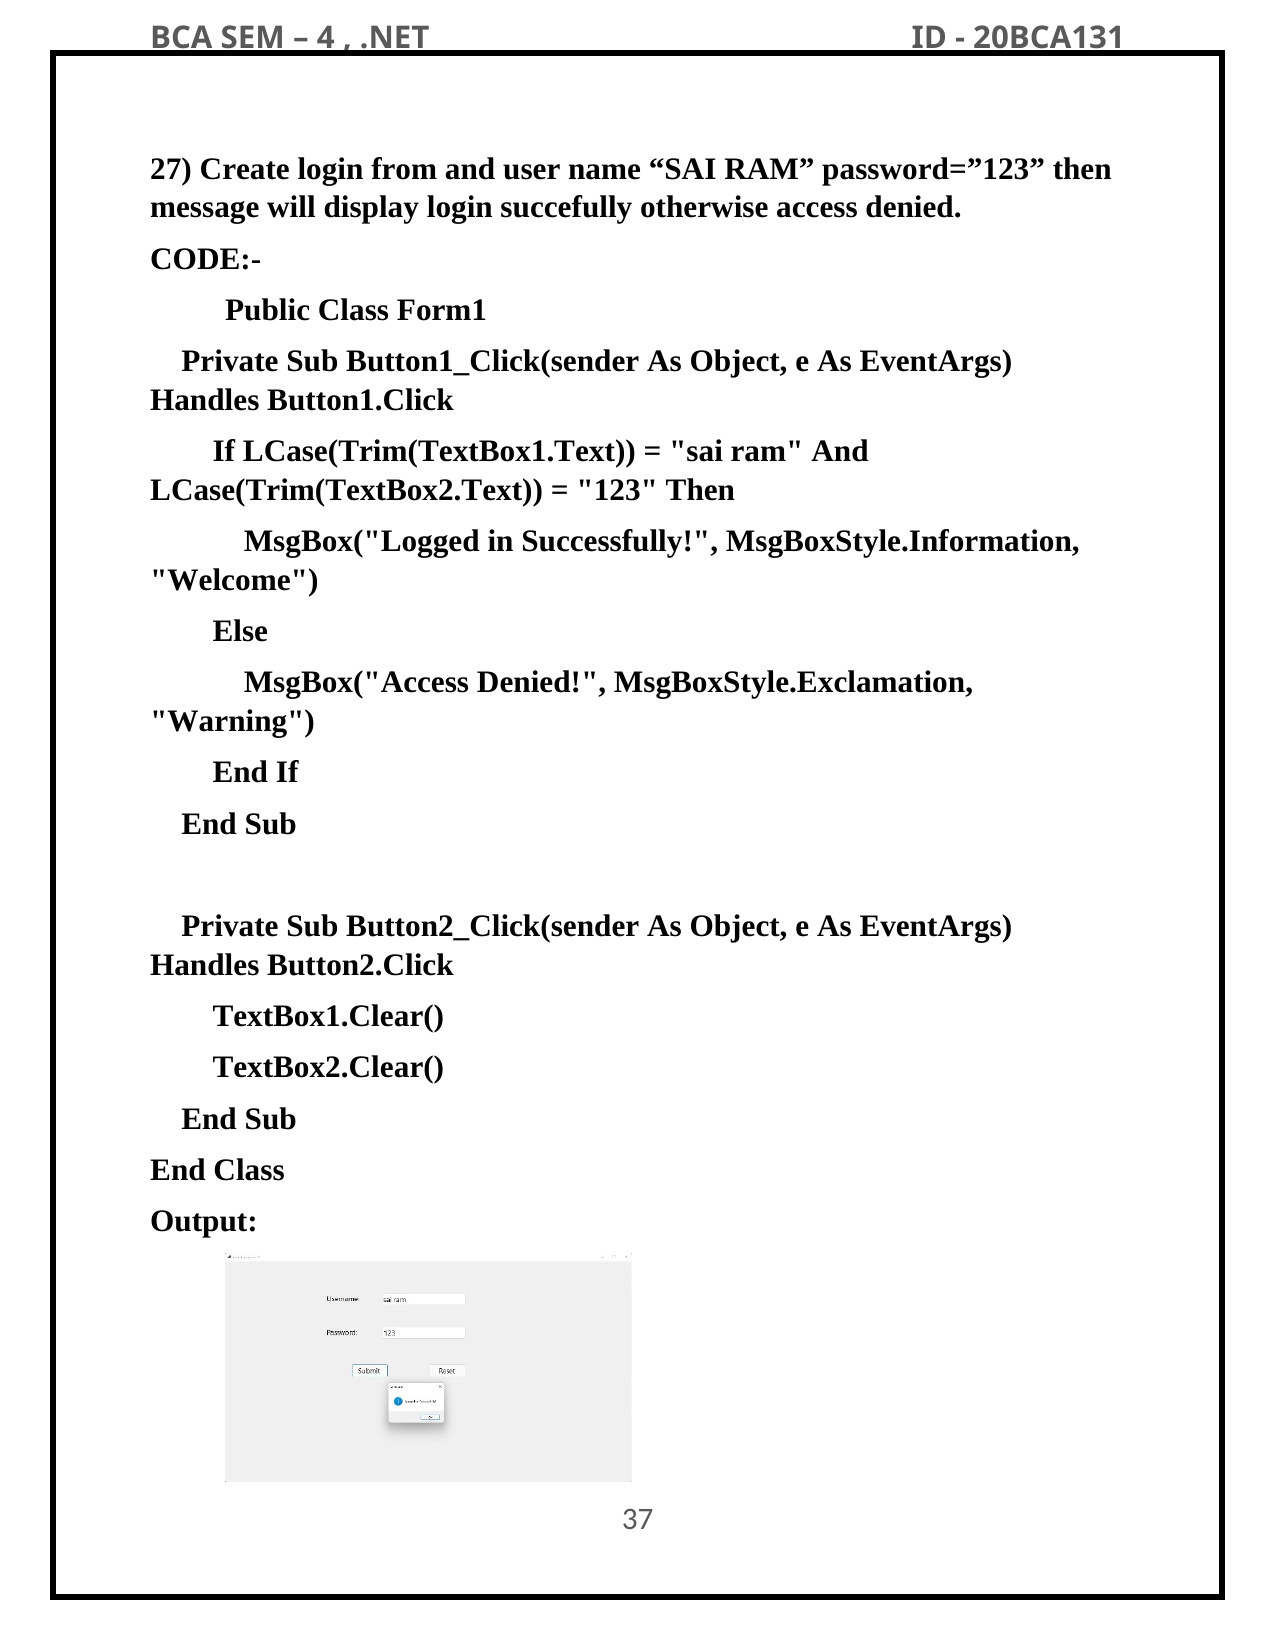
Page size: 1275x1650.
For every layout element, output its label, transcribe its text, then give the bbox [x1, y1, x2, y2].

text If LCase(Trim(TextBox1.Text)) = "sai ram" And LCase(Trim(TextBox2.Text)) = "123" Then [150, 432, 1125, 507]
text End Class [150, 1151, 1125, 1187]
picture [225, 1253, 632, 1482]
text End Sub [150, 805, 1125, 841]
text MsgBox("Access Denied!", MsgBoxStyle.Exclamation, "Warning") [150, 664, 1125, 738]
text Private Sub Button1_Click(sender As Object, e As EventArgs) Handles Button1.Click [150, 342, 1125, 417]
text CODE:- [150, 240, 1125, 276]
text Public Class Form1 [150, 291, 1125, 327]
text 27) Create login from and user name “SAI RAM” password=”123” then message will display login succefully otherwise access denied. [150, 150, 1125, 225]
text End If [150, 754, 1125, 790]
text MsgBox("Logged in Successfully!", MsgBoxStyle.Information, "Welcome") [150, 522, 1125, 597]
text End Sub [150, 1100, 1125, 1136]
text TextBox2.Clear() [150, 1049, 1125, 1085]
text TextBox1.Clear() [150, 997, 1125, 1033]
text Output: [150, 1202, 1125, 1238]
text Private Sub Button2_Click(sender As Object, e As EventArgs) Handles Button2.Click [150, 907, 1125, 982]
text Else [150, 612, 1125, 648]
